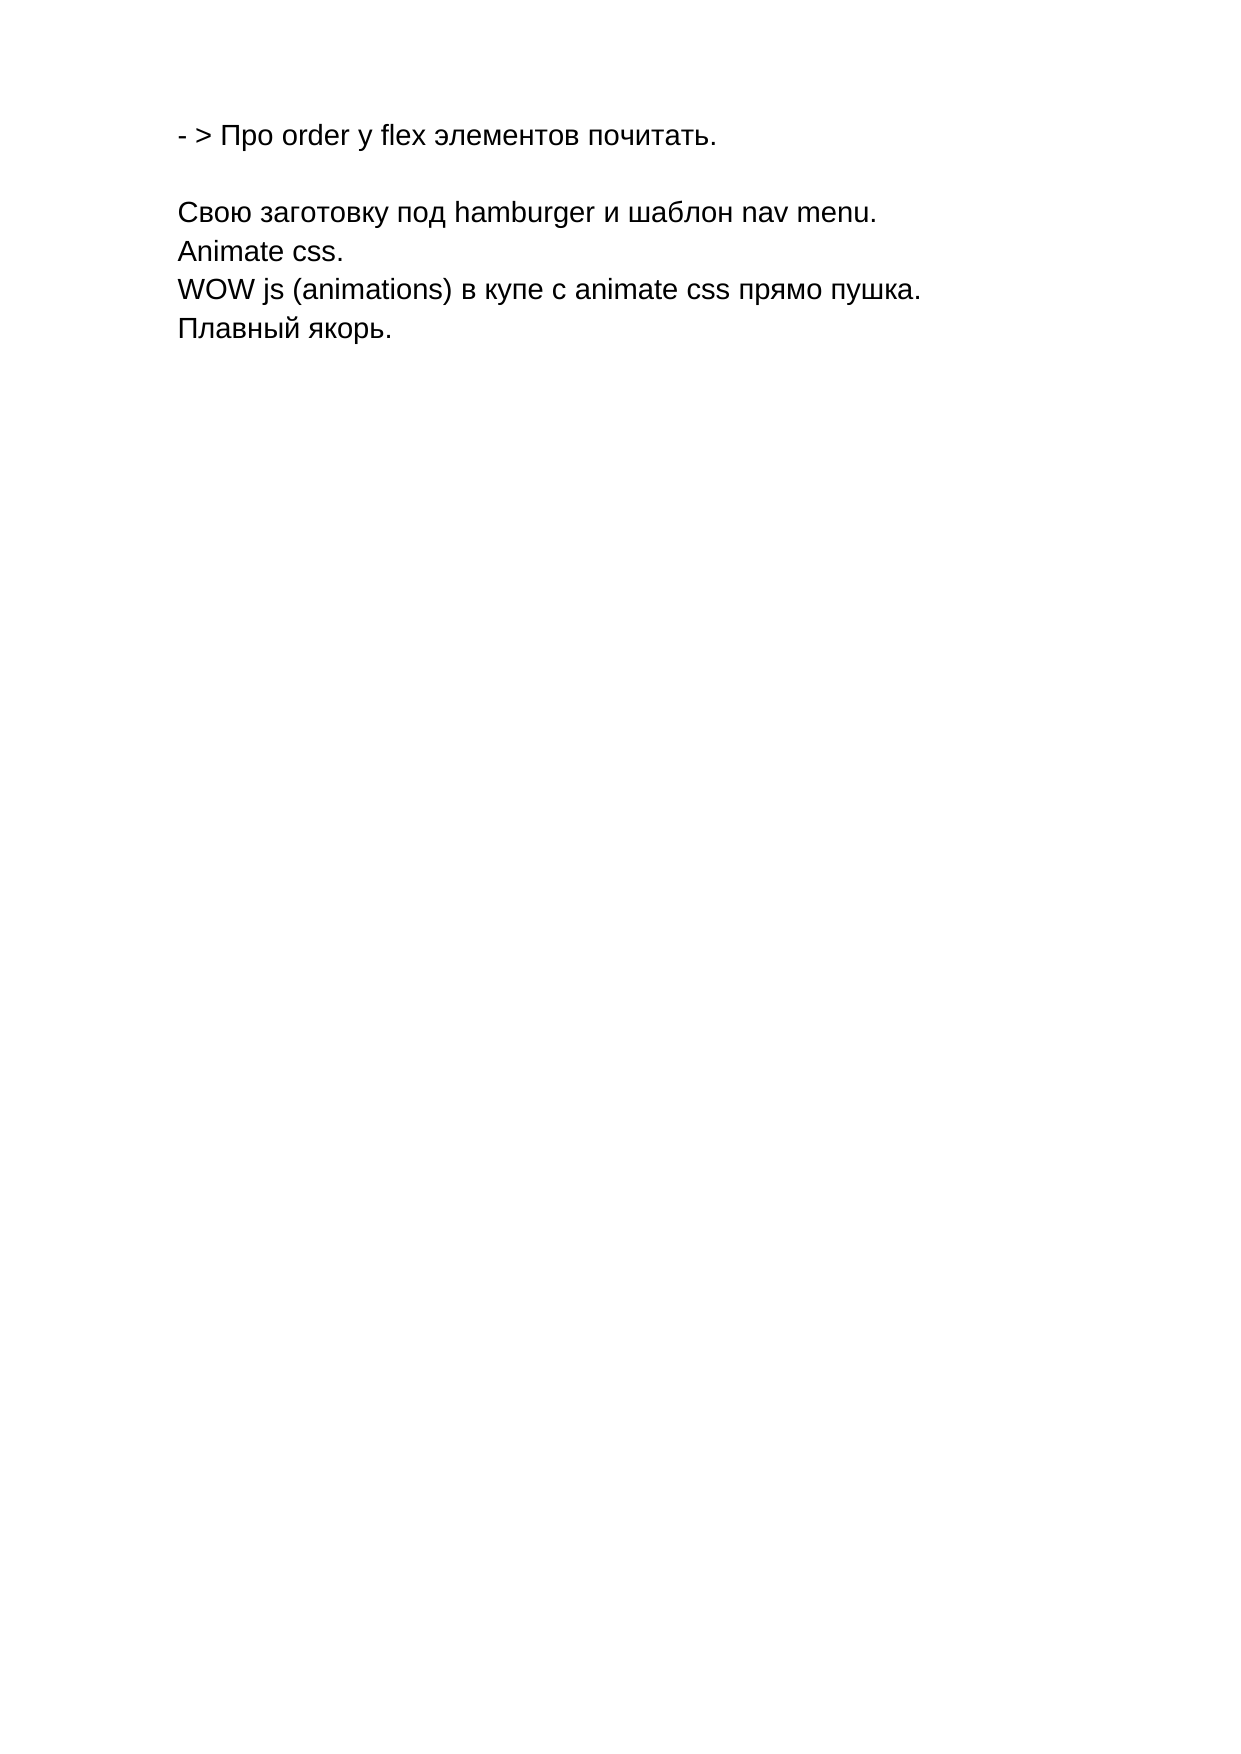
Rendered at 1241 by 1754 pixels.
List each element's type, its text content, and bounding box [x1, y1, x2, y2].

text - > Про order у flex элементов почитать. Свою заготовку под hamburger и шаблон nav menu. Animate css. WOW js (animations) в купе с animate css прямо пушка. Плавный якорь. [177, 118, 1152, 344]
